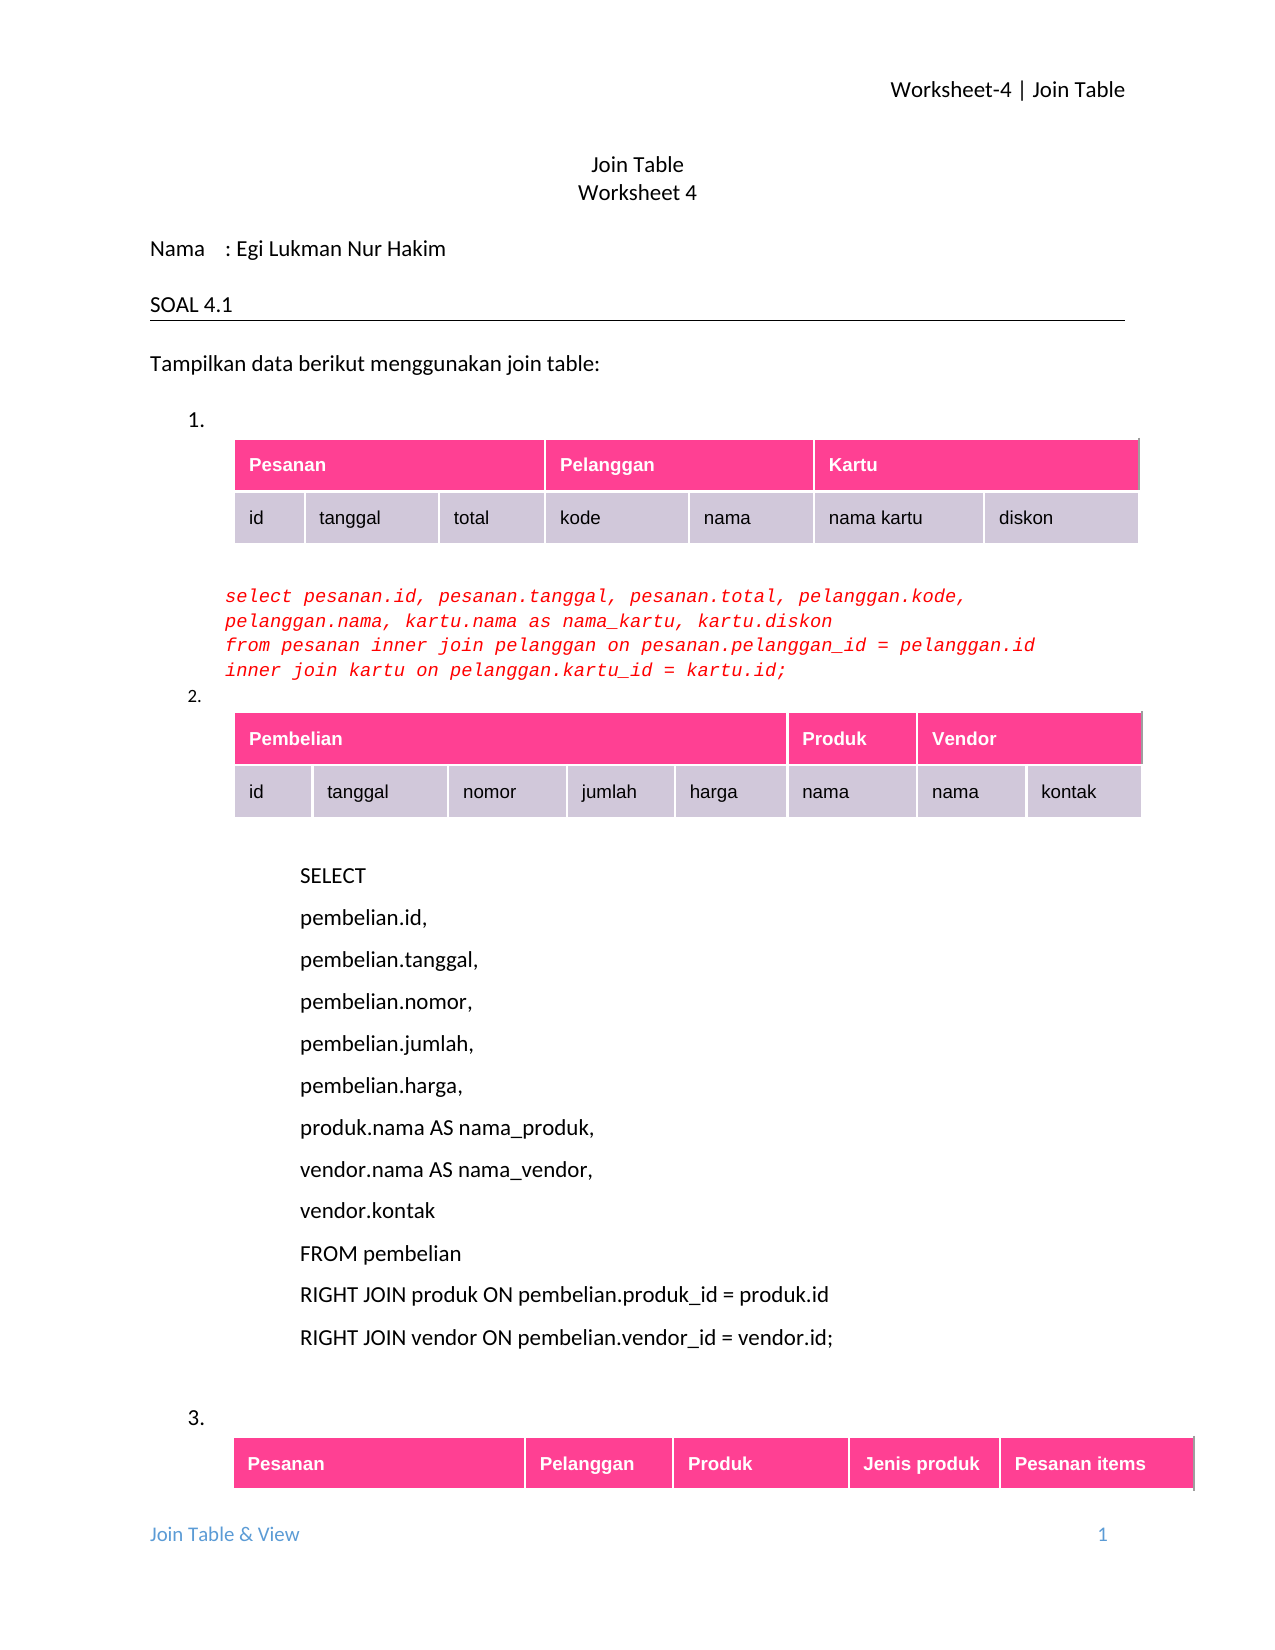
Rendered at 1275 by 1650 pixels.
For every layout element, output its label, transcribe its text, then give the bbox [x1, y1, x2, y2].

table_cell nama [789, 766, 916, 817]
table_header Pelanggan [546, 440, 813, 490]
text pembelian.jumlah, [300, 1029, 1125, 1057]
table_cell total [440, 493, 544, 543]
table_header Pesanan [234, 1438, 524, 1488]
table_header Pembelian [235, 713, 786, 764]
table_header Jenis produk [850, 1438, 999, 1488]
table_cell nama [690, 493, 813, 543]
table_header Produk [789, 713, 916, 764]
text vendor.nama AS nama_vendor, [300, 1155, 1125, 1183]
table_cell diskon [985, 493, 1138, 543]
table_header Produk [674, 1438, 848, 1488]
text Nama : Egi Lukman Nur Hakim [150, 234, 1125, 262]
table_cell nama kartu [815, 493, 983, 543]
table_header Vendor [918, 713, 1141, 764]
table_cell nama [918, 766, 1025, 817]
table_cell kode [546, 493, 688, 543]
table_cell tanggal [314, 766, 447, 817]
text RIGHT JOIN vendor ON pembelian.vendor_id = vendor.id; [300, 1323, 1125, 1351]
text SOAL 4.1 [150, 290, 1125, 320]
text pembelian.tanggal, [300, 945, 1125, 973]
text from pesanan inner join pelanggan on pesanan.pelanggan_id = pelanggan.id [150, 636, 1125, 657]
table_header Pelanggan [526, 1438, 672, 1488]
text vendor.kontak [300, 1197, 1125, 1225]
text SELECT [300, 861, 1125, 889]
table_cell id [235, 493, 304, 543]
text FROM pembelian [300, 1239, 1125, 1267]
table_header Kartu [815, 440, 1138, 490]
table_cell tanggal [306, 493, 438, 543]
text produk.nama AS nama_produk, [300, 1113, 1125, 1141]
text inner join kartu on pelanggan.kartu_id = kartu.id; [150, 660, 1125, 682]
text Worksheet 4 [150, 178, 1125, 206]
table_cell kontak [1028, 766, 1141, 817]
table_cell nomor [449, 766, 566, 817]
text Join Table [150, 150, 1125, 178]
table_cell harga [676, 766, 786, 817]
text Tampilkan data berikut menggunakan join table: [150, 349, 1125, 377]
text RIGHT JOIN produk ON pembelian.produk_id = produk.id [300, 1281, 1125, 1309]
text pembelian.id, [300, 903, 1125, 931]
text pembelian.harga, [300, 1071, 1125, 1099]
table_header Pesanan [235, 440, 544, 490]
table_cell jumlah [568, 766, 674, 817]
text pembelian.nomor, [300, 987, 1125, 1015]
table_header Pesanan items [1001, 1438, 1193, 1488]
table_cell id [235, 766, 311, 817]
text select pesanan.id, pesanan.tanggal, pesanan.total, pelanggan.kode, pelanggan.nama, kartu.nama as nama_kartu, kartu.diskon [225, 587, 1125, 633]
